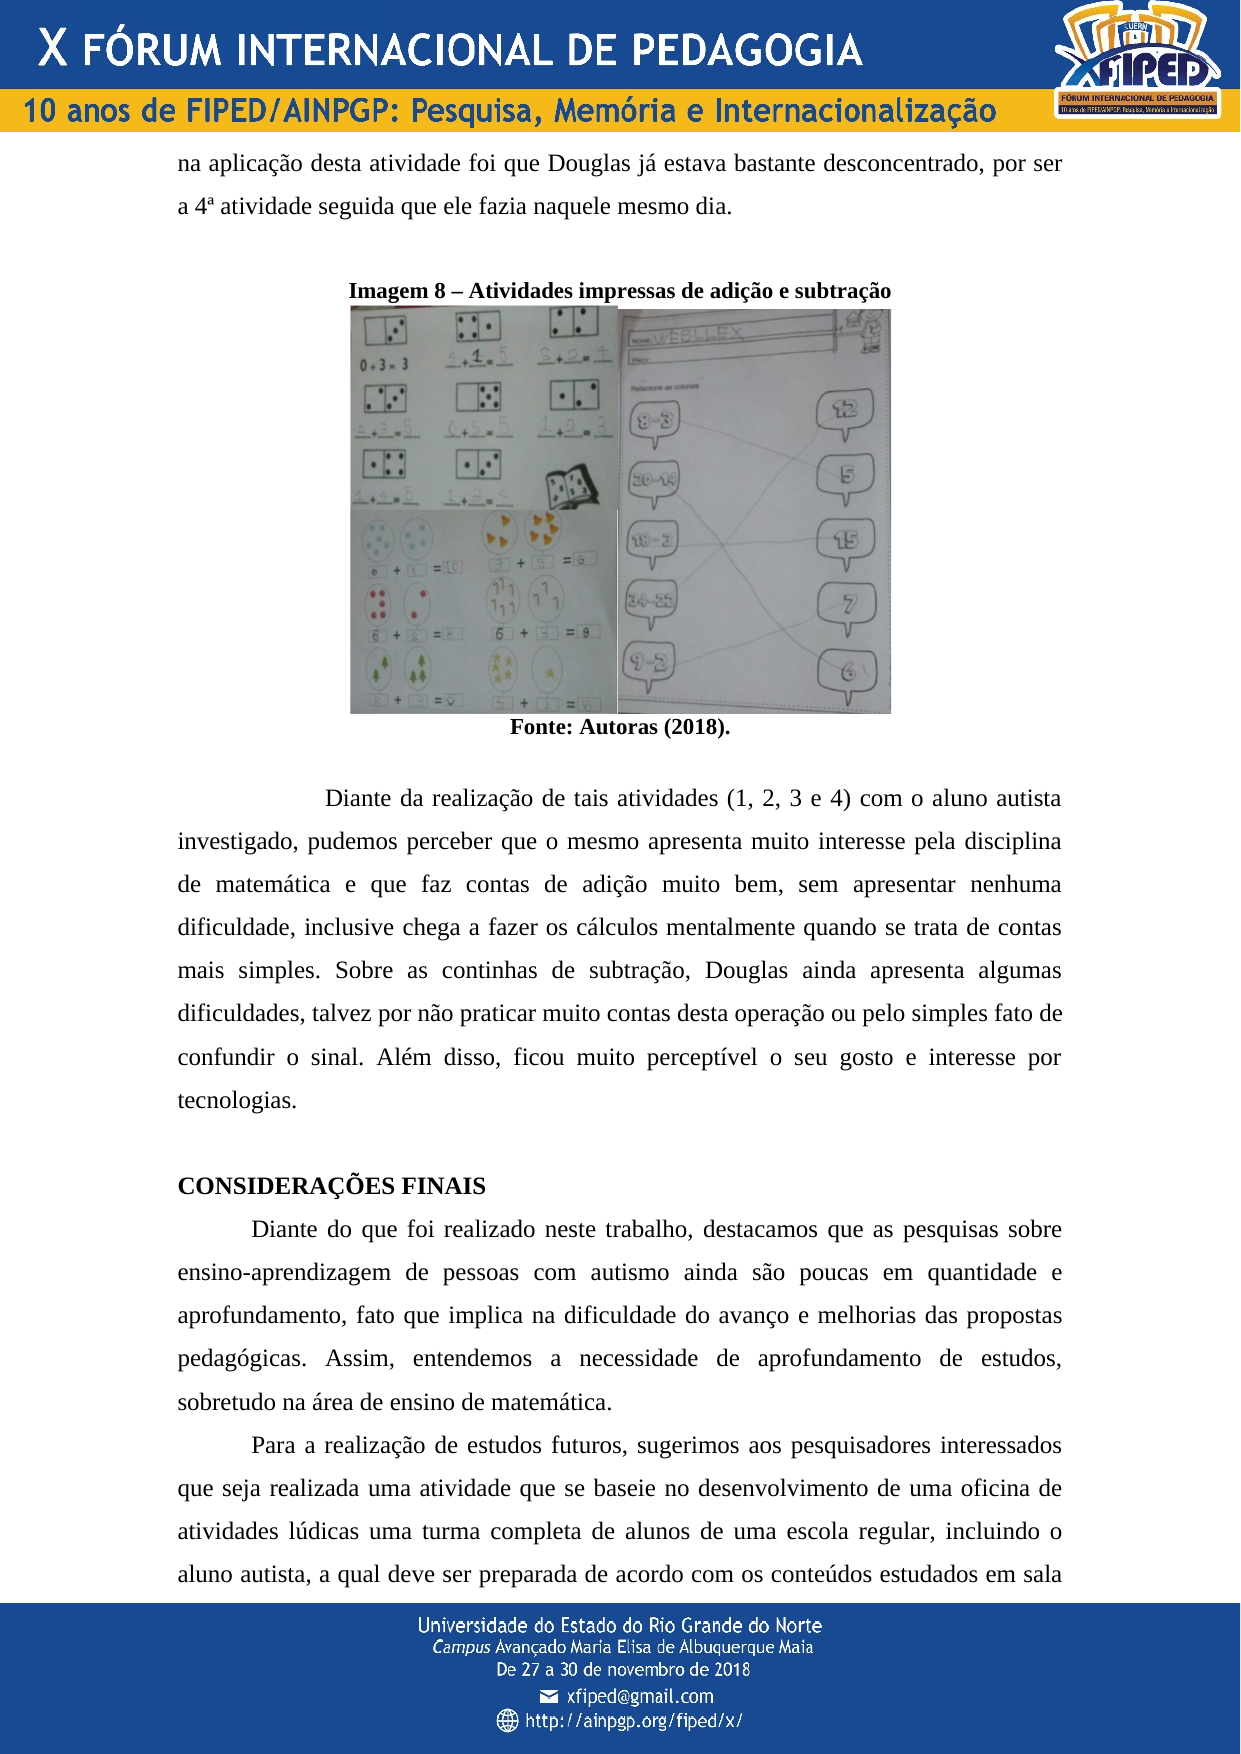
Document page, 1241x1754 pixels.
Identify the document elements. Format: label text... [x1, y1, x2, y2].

text CONSIDERAÇÕES FINAIS [177, 1171, 1063, 1200]
text Diante do que foi realizado neste trabalho, destacamos que as pesquisas sobre ensino-aprendizagem de pessoas com autismo ainda são poucas em quantidade e aprofundamento, fato que implica na dificuldade do avanço e melhorias das propostas pedagógicas. Assim, entendemos a necessidade de aprofundamento de estudos, sobretudo na área de ensino de matemática. [177, 1214, 1063, 1415]
text Diante da realização de tais atividades (1, 2, 3 e 4) com o aluno autista investigado, pudemos perceber que o mesmo apresenta muito interesse pela disciplina de matemática e que faz contas de adição muito bem, sem apresentar nenhuma dificuldade, inclusive chega a fazer os cálculos mentalmente quando se trata de contas mais simples. Sobre as continhas de subtração, Douglas ainda apresenta algumas dificuldades, talvez por não praticar muito contas desta operação ou pelo simples fato de confundir o sinal. Além disso, ficou muito perceptível o seu gosto e interesse por tecnologias. [177, 783, 1063, 1113]
picture [0, 1603, 1241, 1754]
text Fonte: Autoras (2018). [177, 713, 1063, 740]
text Imagem 8 – Atividades impressas de adição e subtração [177, 277, 1063, 303]
picture [351, 306, 892, 714]
picture [0, 0, 1241, 132]
